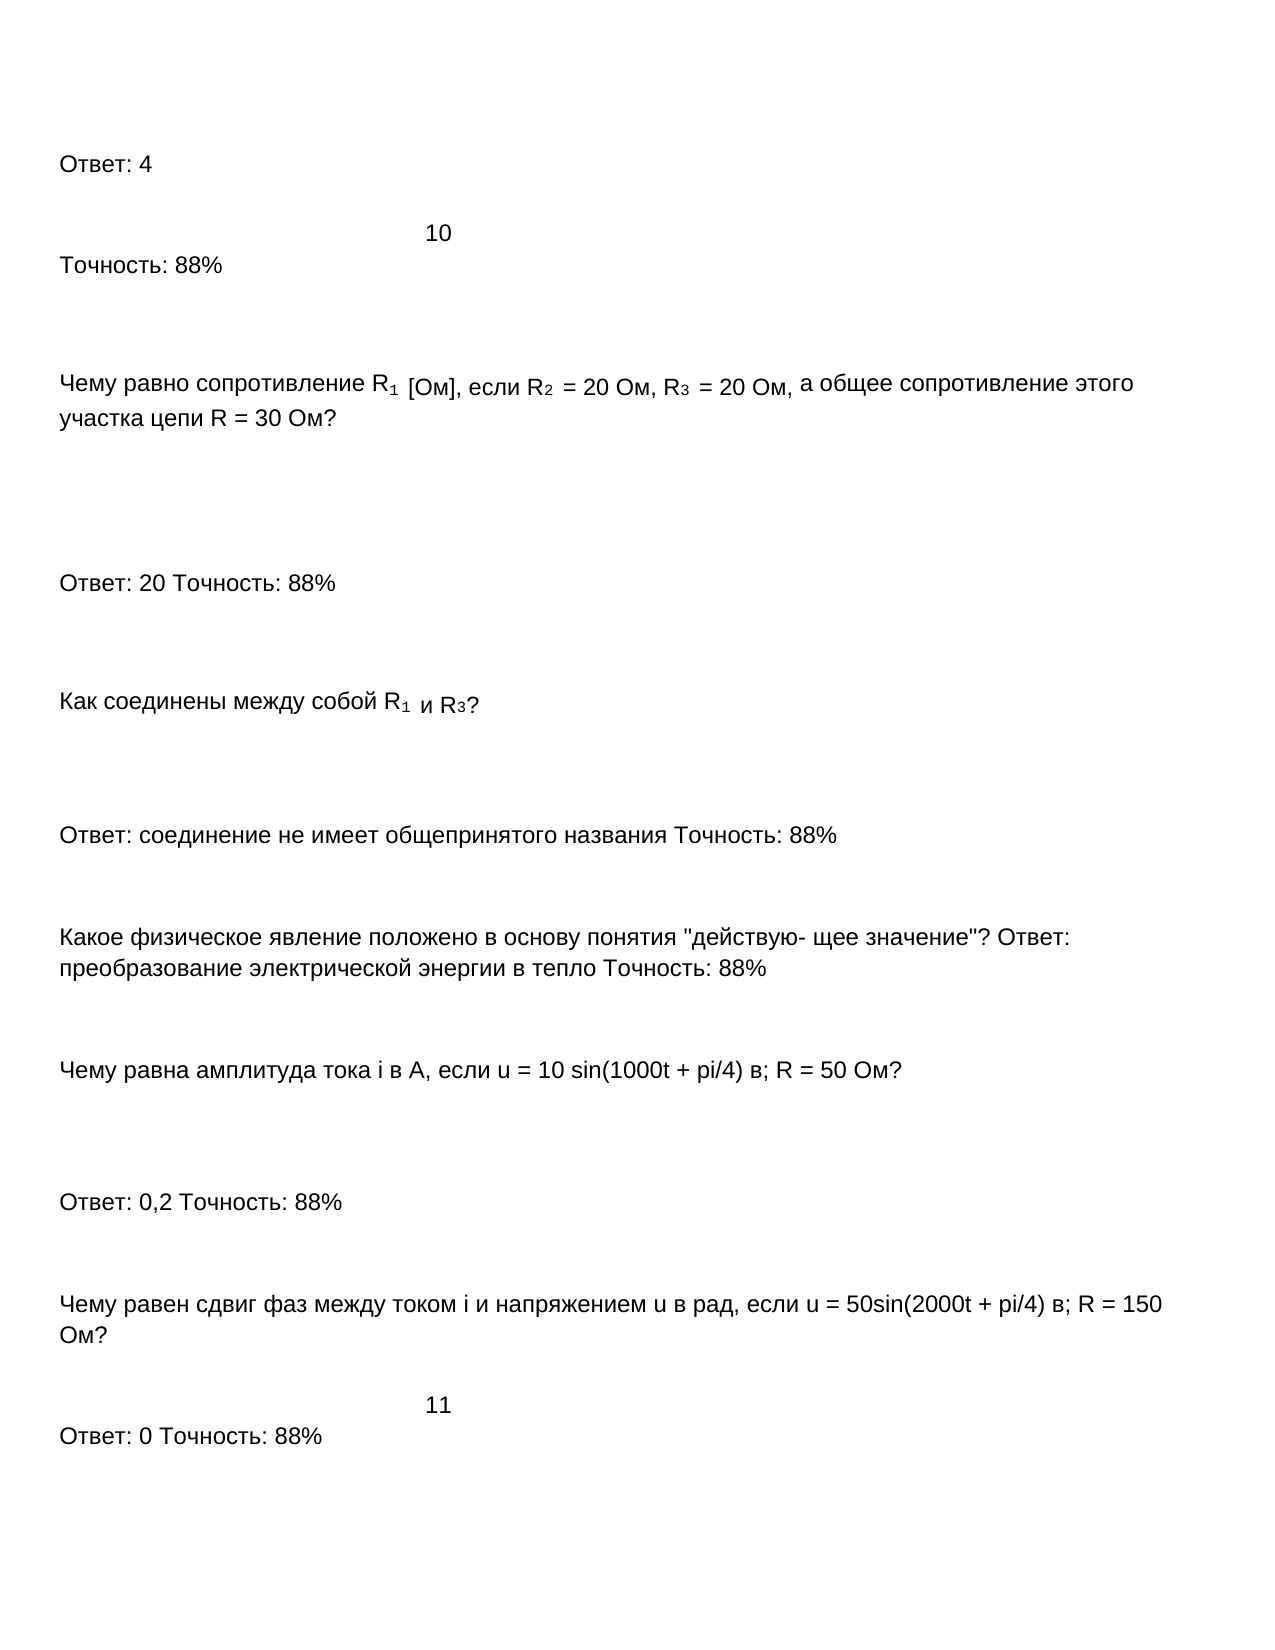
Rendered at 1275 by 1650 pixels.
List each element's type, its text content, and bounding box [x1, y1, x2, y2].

text Ответ: соединение не имеет общепринятого названия Точность: 88% [59, 821, 1065, 848]
text Как соединены между собой R1 и R3? [59, 671, 887, 718]
text 10 [425, 219, 850, 247]
text Чему равен сдвиг фаз между током i и напряжением u в рад, если u = 50sin(2000t + pi/4) в; R = 150 Ом? [59, 1290, 1216, 1349]
text Ответ: 0 Точность: 88% [59, 1422, 637, 1450]
text Чему равна амплитуда тока i в А, если u = 10 sin(1000t + pi/4) в; R = 50 Ом? [59, 1056, 1216, 1084]
text Ответ: 4 [59, 150, 562, 178]
text Ответ: 0,2 Точность: 88% [59, 1188, 637, 1215]
text Какое физическое явление положено в основу понятия "действую- щее значение"? Ответ: преобразование электрической энергии в тепло Точность: 88% [59, 923, 1216, 982]
text Ответ: 20 Точность: 88% [59, 569, 637, 596]
text Точность: 88% [59, 251, 637, 278]
text Чему равно сопротивление R1 [Ом], если R2 = 20 Ом, R3 = 20 Ом, а общее сопротивление этого участка цепи R = 30 Ом? [59, 353, 1216, 432]
text 11 [425, 1391, 850, 1418]
